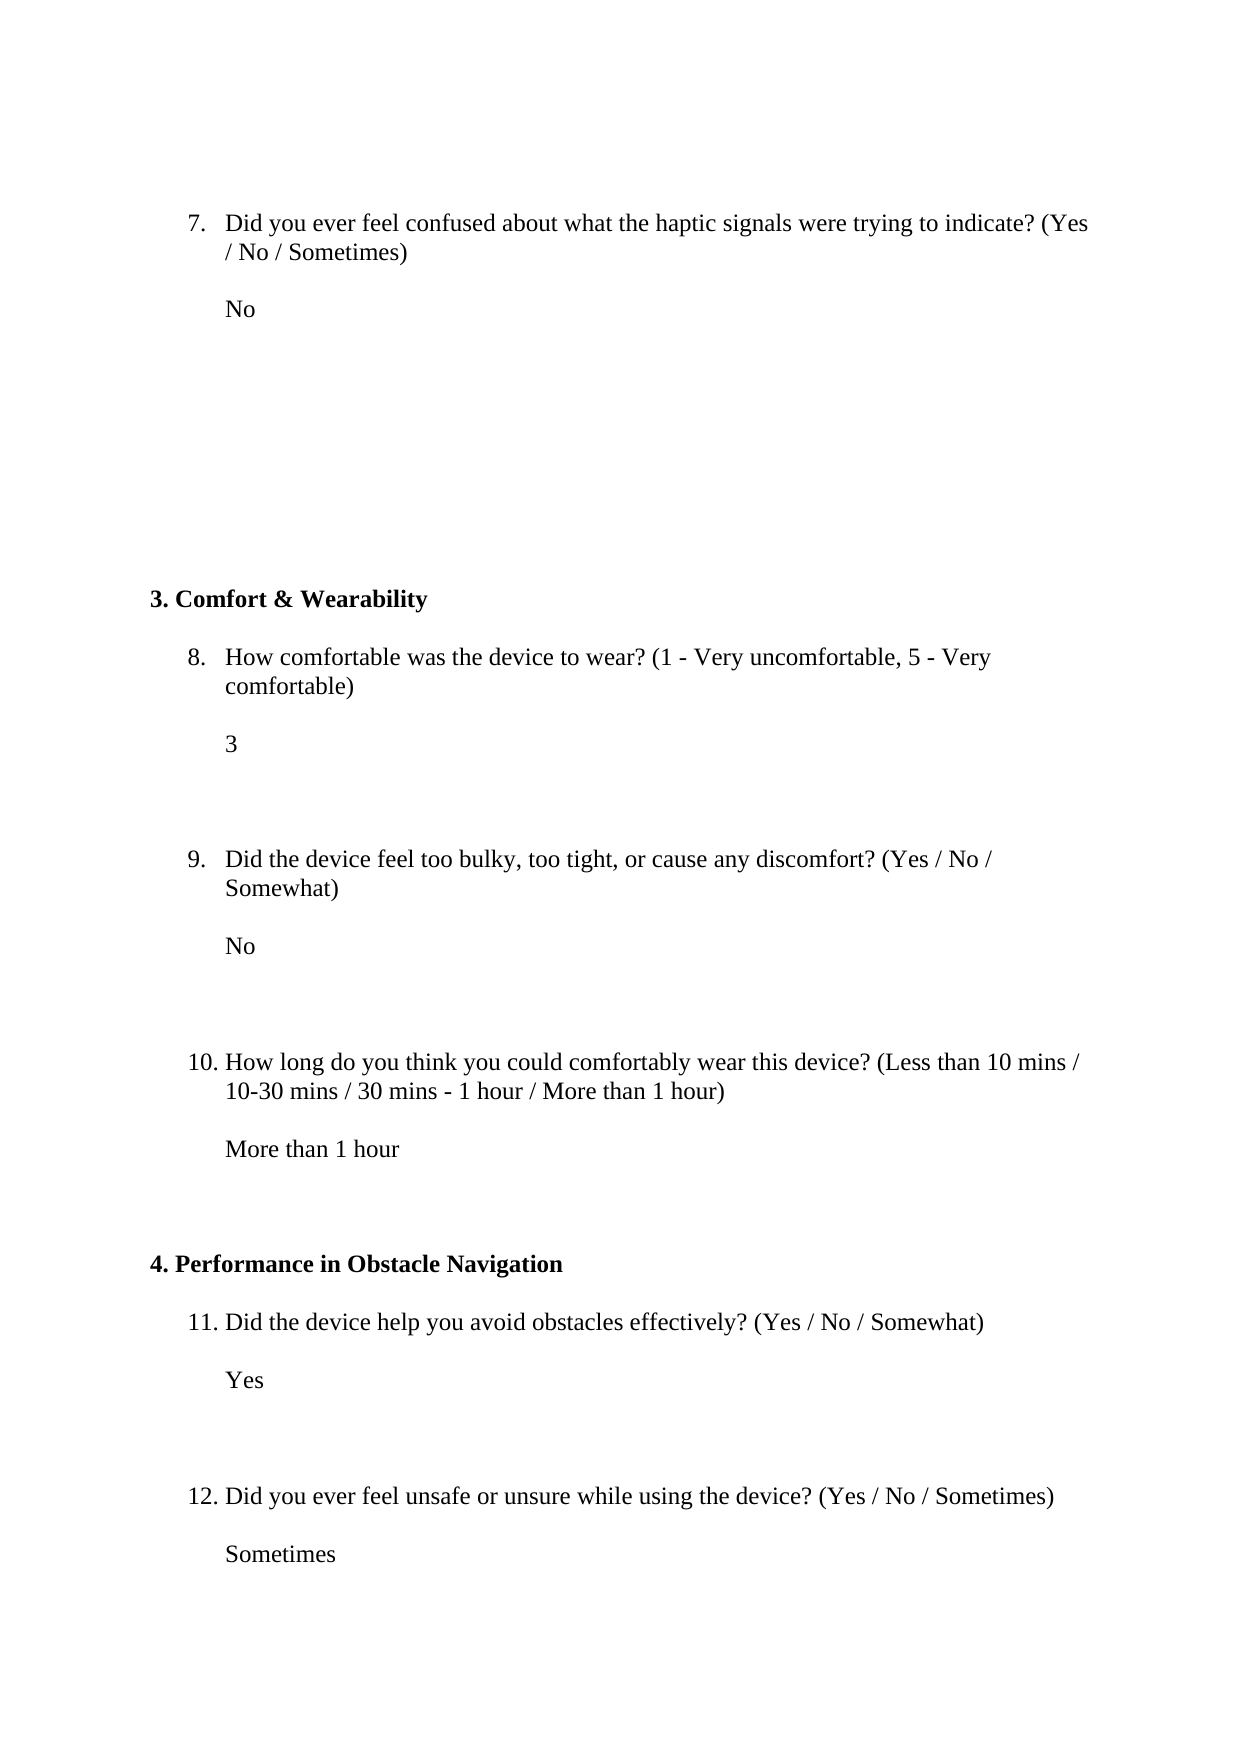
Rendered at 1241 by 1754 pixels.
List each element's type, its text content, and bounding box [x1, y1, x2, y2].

list Did you ever feel unsafe or unsure while using the device? (Yes / No / Sometimes) [187, 1481, 1090, 1510]
list Did the device feel too bulky, too tight, or cause any discomfort? (Yes / No / Somewhat) [187, 844, 1090, 902]
list Did the device help you avoid obstacles effectively? (Yes / No / Somewhat) [187, 1307, 1090, 1336]
text No [225, 294, 1090, 323]
text Yes [225, 1365, 1090, 1394]
text More than 1 hour [225, 1134, 1090, 1162]
text 3 [225, 729, 1090, 757]
text No [225, 931, 1090, 960]
subtitle 3. Comfort & Wearability [150, 584, 1090, 613]
list Did you ever feel confused about what the haptic signals were trying to indicate? (Yes / No / Sometimes) [187, 208, 1090, 265]
subtitle 4. Performance in Obstacle Navigation [150, 1249, 1090, 1278]
text Sometimes [225, 1539, 1090, 1568]
list How comfortable was the device to wear? (1 - Very uncomfortable, 5 - Very comfortable) [187, 642, 1090, 699]
list How long do you think you could comfortably wear this device? (Less than 10 mins / 10-30 mins / 30 mins - 1 hour / More than 1 hour) [187, 1047, 1090, 1104]
